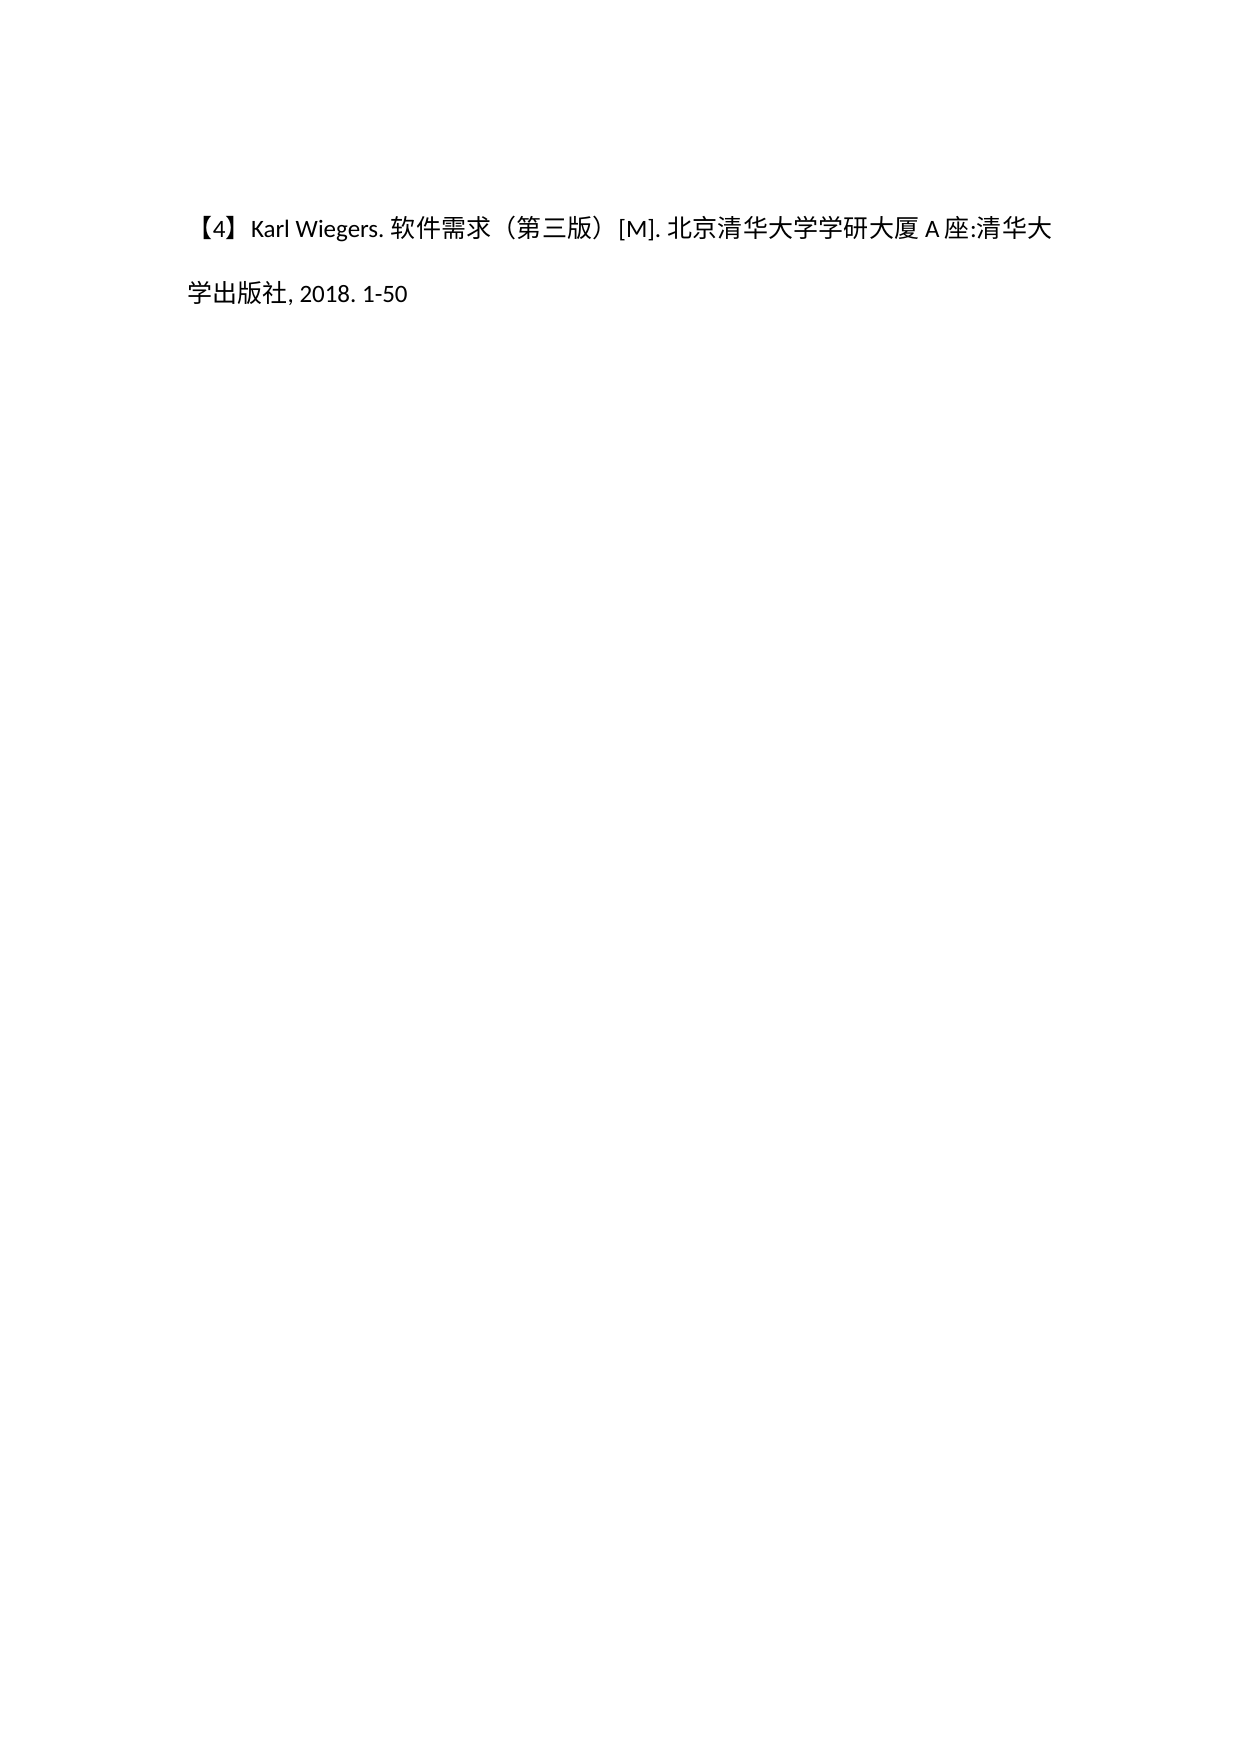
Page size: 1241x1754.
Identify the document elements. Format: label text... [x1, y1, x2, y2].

text 【4】Karl Wiegers. 软件需求（第三版）[M]. 北京清华大学学研大厦A座:清华大学出版社, 2018. 1-50 [187, 194, 1053, 324]
